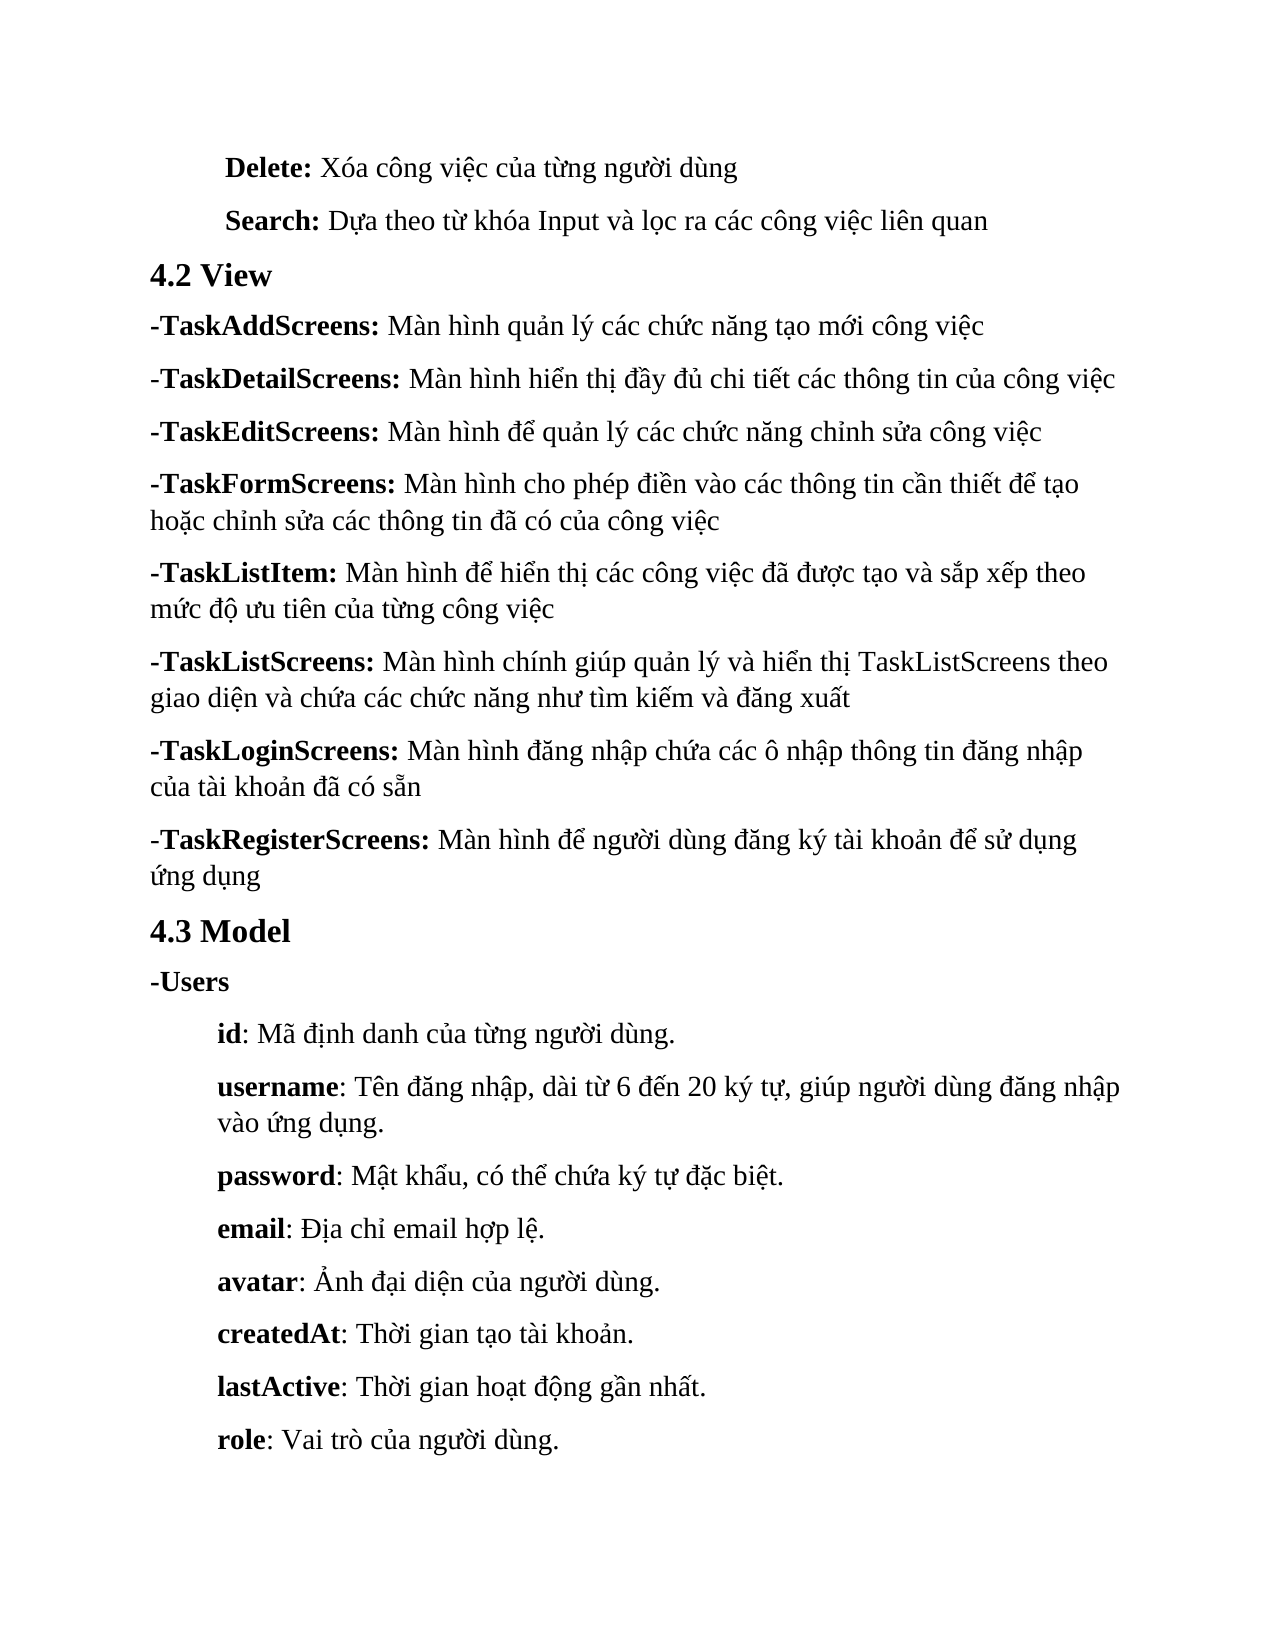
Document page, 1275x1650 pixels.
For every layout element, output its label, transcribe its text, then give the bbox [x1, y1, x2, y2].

text password: Mật khẩu, có thể chứa ký tự đặc biệt. [217, 1158, 1125, 1192]
text -TaskListScreens: Màn hình chính giúp quản lý và hiển thị TaskListScreens theo giao diện và chứa các chức năng như tìm kiếm và đăng xuất [150, 644, 1125, 714]
text lastActive: Thời gian hoạt động gần nhất. [217, 1369, 1125, 1403]
text -TaskFormScreens: Màn hình cho phép điền vào các thông tin cần thiết để tạo hoặc chỉnh sửa các thông tin đã có của công việc [150, 466, 1125, 536]
text email: Địa chỉ email hợp lệ. [217, 1211, 1125, 1244]
text Delete: Xóa công việc của từng người dùng [150, 150, 1125, 183]
text -TaskListItem: Màn hình để hiển thị các công việc đã được tạo và sắp xếp theo mức độ ưu tiên của từng công việc [150, 555, 1125, 625]
text -TaskRegisterScreens: Màn hình để người dùng đăng ký tài khoản để sử dụng ứng dụng [150, 822, 1125, 892]
subtitle 4.2 View [150, 256, 1125, 294]
text username: Tên đăng nhập, dài từ 6 đến 20 ký tự, giúp người dùng đăng nhập vào ứng dụng. [217, 1069, 1125, 1139]
text -TaskDetailScreens: Màn hình hiển thị đầy đủ chi tiết các thông tin của công việc [150, 361, 1125, 394]
text createdAt: Thời gian tạo tài khoản. [217, 1317, 1125, 1350]
text Search: Dựa theo từ khóa Input và lọc ra các công việc liên quan [150, 203, 1125, 236]
text -TaskEditScreens: Màn hình để quản lý các chức năng chỉnh sửa công việc [150, 414, 1125, 447]
subtitle 4.3 Model [150, 911, 1125, 949]
text -TaskLoginScreens: Màn hình đăng nhập chứa các ô nhập thông tin đăng nhập của tài khoản đã có sẵn [150, 733, 1125, 803]
text -Users [150, 964, 1125, 997]
text avatar: Ảnh đại diện của người dùng. [217, 1264, 1125, 1297]
text id: Mã định danh của từng người dùng. [217, 1016, 1125, 1050]
text -TaskAddScreens: Màn hình quản lý các chức năng tạo mới công việc [150, 308, 1125, 342]
text role: Vai trò của người dùng. [217, 1422, 1125, 1456]
